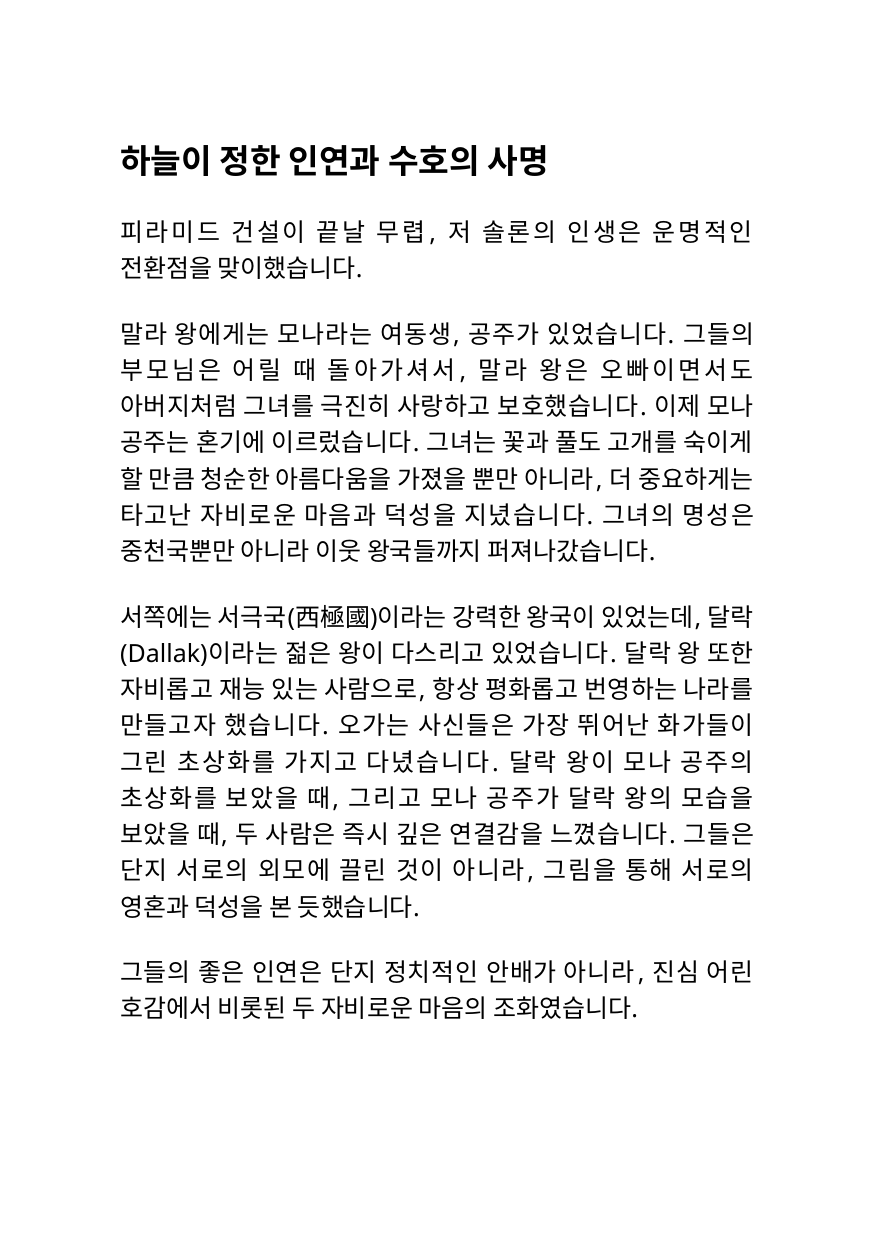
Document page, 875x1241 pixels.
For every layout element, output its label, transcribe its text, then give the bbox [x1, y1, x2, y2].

text 하늘이 정한 인연과 수호의 사명 [120, 135, 754, 183]
text 서쪽에는 서극국(西極國)이라는 강력한 왕국이 있었는데, 달락 (Dallak)이라는 젊은 왕이 다스리고 있었습니다. 달락 왕 또한 자비롭고 재능 있는 사람으로, 항상 평화롭고 번영하는 나라를 만들고자 했습니다. 오가는 사신들은 가장 뛰어난 화가들이 그린 초상화를 가지고 다녔습니다. 달락 왕이 모나 공주의 초상화를 보았을 때, 그리고 모나 공주가 달락 왕의 모습을 보았을 때, 두 사람은 즉시 깊은 연결감을 느꼈습니다. 그들은 단지 서로의 외모에 끌린 것이 아니라, 그림을 통해 서로의 영혼과 덕성을 본 듯했습니다. [120, 597, 754, 923]
text 그들의 좋은 인연은 단지 정치적인 안배가 아니라, 진심 어린 호감에서 비롯된 두 자비로운 마음의 조화였습니다. [120, 952, 754, 1025]
text 말라 왕에게는 모나라는 여동생, 공주가 있었습니다. 그들의 부모님은 어릴 때 돌아가셔서, 말라 왕은 오빠이면서도 아버지처럼 그녀를 극진히 사랑하고 보호했습니다. 이제 모나 공주는 혼기에 이르렀습니다. 그녀는 꽃과 풀도 고개를 숙이게 할 만큼 청순한 아름다움을 가졌을 뿐만 아니라, 더 중요하게는 타고난 자비로운 마음과 덕성을 지녔습니다. 그녀의 명성은 중천국뿐만 아니라 이웃 왕국들까지 퍼져나갔습니다. [120, 314, 754, 568]
text 피라미드 건설이 끝날 무렵, 저 솔론의 인생은 운명적인 전환점을 맞이했습니다. [120, 212, 754, 285]
